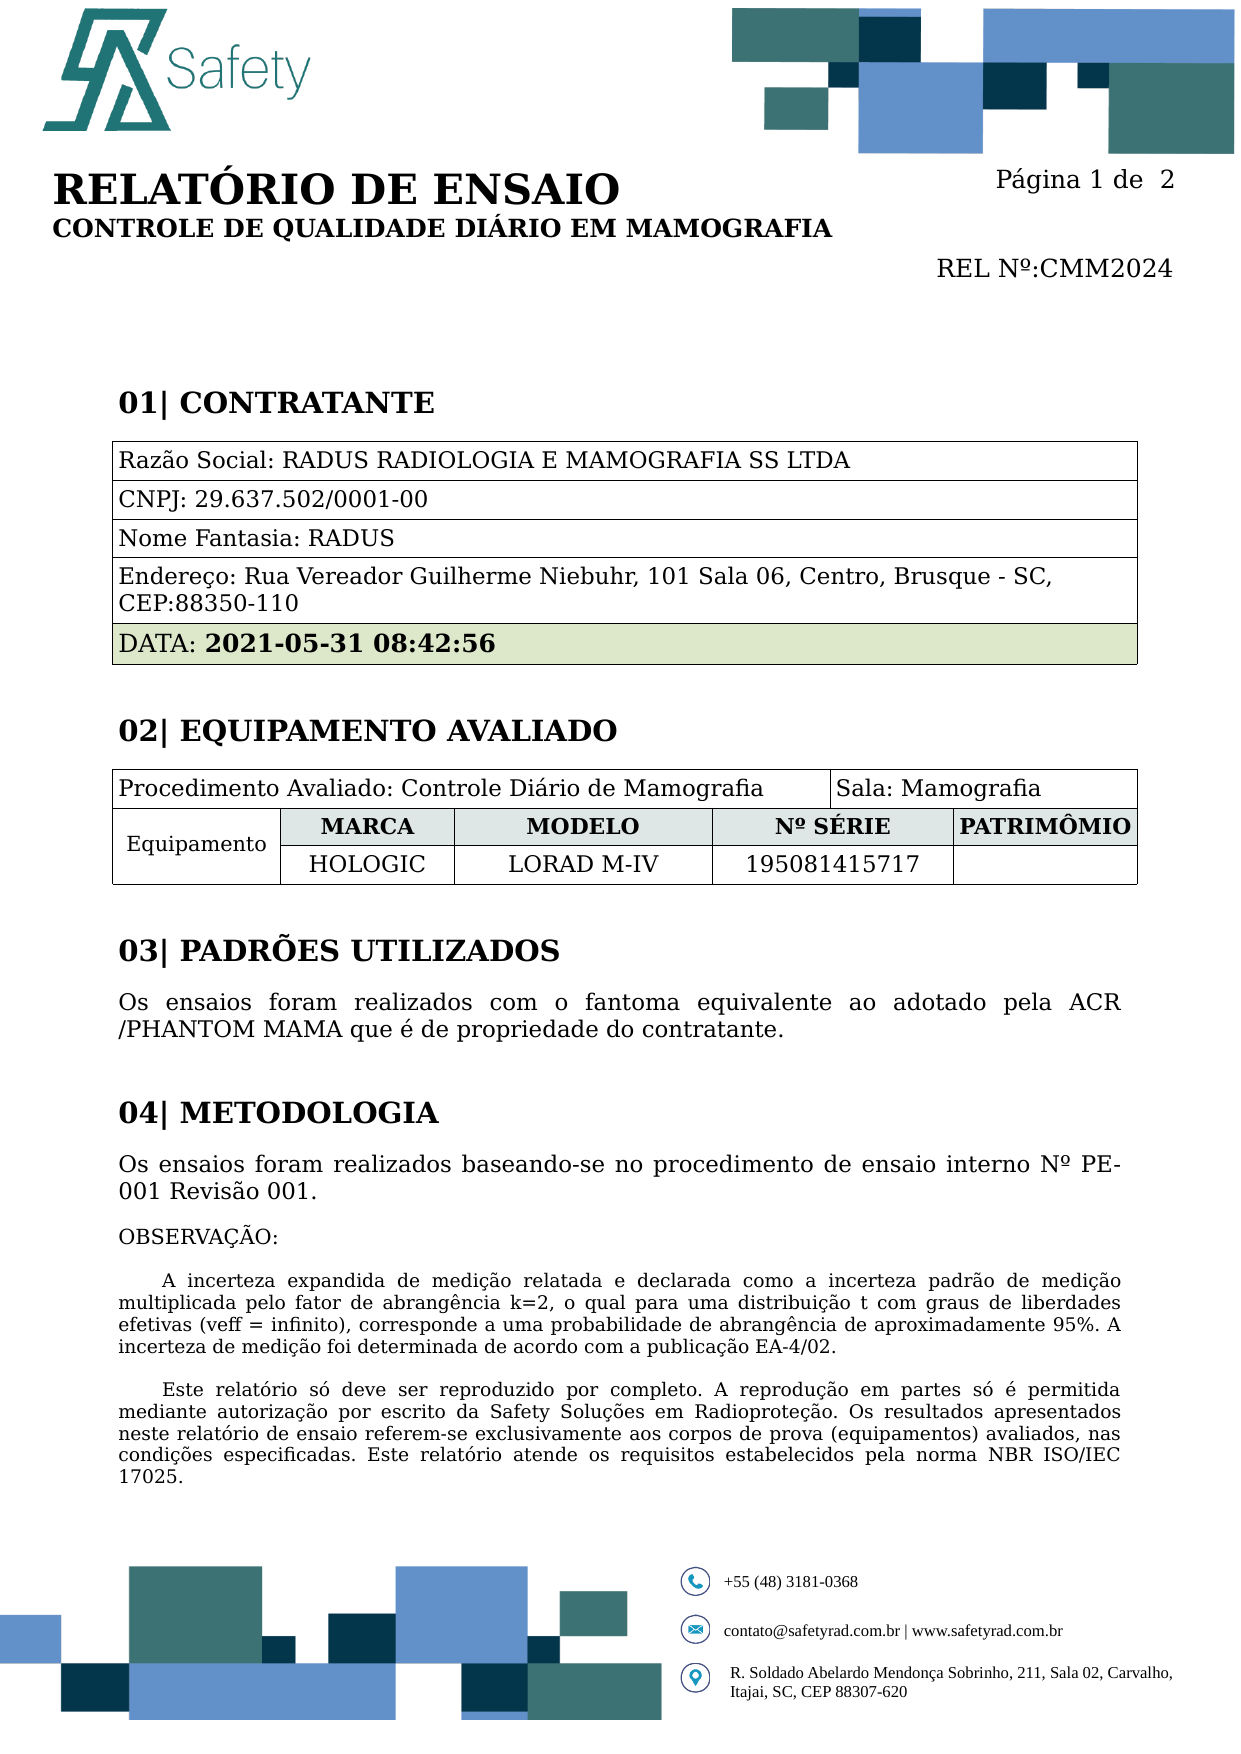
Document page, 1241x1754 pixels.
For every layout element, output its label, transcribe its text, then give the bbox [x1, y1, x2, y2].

table_cell Nome Fantasia: RADUS [113, 520, 1137, 557]
table_header Sala: Mamografia [831, 770, 1137, 808]
text A incerteza expandida de medição relatada e declarada como a incerteza padrão de medição multiplicada pelo fator de abrangência k=2, o qual para uma distribuição t com graus de liberdades efetivas (veff = infinito), corresponde a uma probabilidade de abrangência de aproximadamente 95%. A incerteza de medição foi determinada de acordo com a publicação EA-4/02. [118, 1271, 1122, 1358]
picture [731, 8, 1235, 154]
table_header Razão Social: RADUS RADIOLOGIA E MAMOGRAFIA SS LTDA [113, 442, 1137, 480]
picture [42, 8, 311, 131]
table_cell PATRIMÔMIO [954, 809, 1137, 845]
text 04| METODOLOGIA [118, 1096, 1122, 1130]
text Os ensaios foram realizados baseando-se no procedimento de ensaio interno Nº PE-001 Revisão 001. [118, 1151, 1122, 1204]
table_cell MARCA [281, 809, 454, 845]
table_cell 195081415717 [713, 846, 953, 884]
picture [680, 1614, 710, 1644]
table_cell Endereço: Rua Vereador Guilherme Niebuhr, 101 Sala 06, Centro, Brusque - SC, CEP:88350-110 [113, 558, 1137, 622]
table_cell CNPJ: 29.637.502/0001-00 [113, 481, 1137, 518]
table_cell Equipamento [113, 809, 280, 884]
picture [0, 1566, 662, 1720]
text Este relatório só deve ser reproduzido por completo. A reprodução em partes só é permitida mediante autorização por escrito da Safety Soluções em Radioproteção. Os resultados apresentados neste relatório de ensaio referem-se exclusivamente aos corpos de prova (equipamentos) avaliados, nas condições especificadas. Este relatório atende os requisitos estabelecidos pela norma NBR ISO/IEC 17025. [118, 1379, 1122, 1488]
text 02| EQUIPAMENTO AVALIADO [118, 714, 1122, 748]
table_cell DATA: 2021-05-31 08:42:56 [113, 624, 1137, 664]
text OBSERVAÇÃO: [118, 1225, 1122, 1250]
text Os ensaios foram realizados com o fantoma equivalente ao adotado pela ACR /PHANTOM MAMA que é de propriedade do contratante. [118, 989, 1122, 1042]
table_cell LORAD M-IV [455, 846, 712, 884]
table_cell [954, 846, 1137, 884]
text 03| PADRÕES UTILIZADOS [118, 934, 1122, 968]
picture [680, 1566, 710, 1596]
picture [680, 1663, 710, 1693]
table_cell Nº SÉRIE [713, 809, 953, 845]
table_header Procedimento Avaliado: Controle Diário de Mamografia [113, 770, 830, 808]
table_cell MODELO [455, 809, 712, 845]
table_cell HOLOGIC [281, 846, 454, 884]
text 01| CONTRATANTE [118, 386, 1122, 420]
